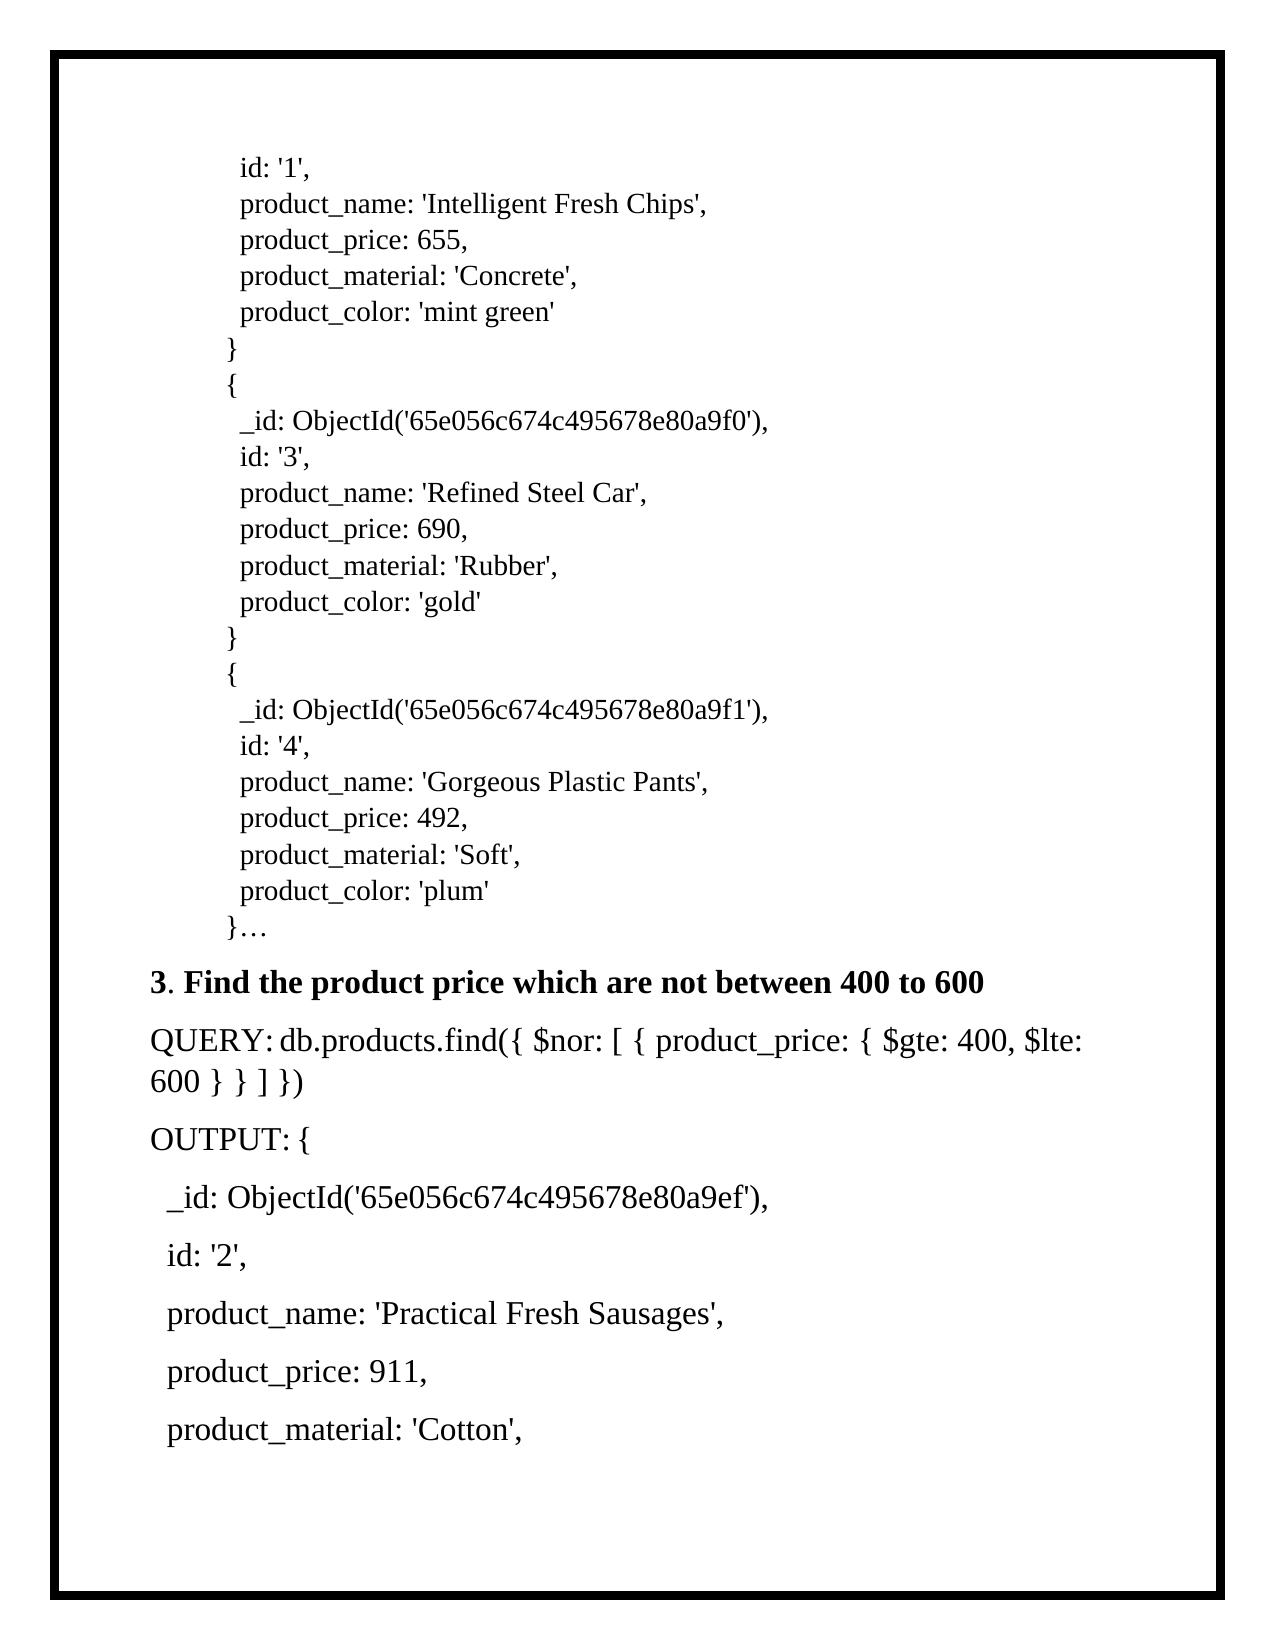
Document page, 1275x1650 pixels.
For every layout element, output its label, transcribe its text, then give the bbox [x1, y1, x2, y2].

list product_name: 'Refined Steel Car', [225, 475, 1125, 509]
text QUERY: db.products.find({ $nor: [ { product_price: { $gte: 400, $lte: 600 } } ] }) [150, 1020, 1125, 1099]
list { [225, 367, 1125, 400]
list product_material: 'Rubber', [225, 548, 1125, 581]
list } [225, 331, 1125, 364]
list _id: ObjectId('65e056c674c495678e80a9f1'), [225, 692, 1125, 726]
text _id: ObjectId('65e056c674c495678e80a9ef'), [150, 1177, 1125, 1216]
text OUTPUT: { [150, 1119, 1125, 1158]
list _id: ObjectId('65e056c674c495678e80a9f0'), [225, 403, 1125, 437]
text 3. Find the product price which are not between 400 to 600 [150, 962, 1125, 1000]
list product_price: 492, [225, 801, 1125, 834]
list id: '1', [225, 150, 1125, 183]
list product_color: 'mint green' [225, 294, 1125, 328]
list { [225, 656, 1125, 689]
list }… [225, 909, 1125, 943]
list product_color: 'gold' [225, 584, 1125, 617]
list product_name: 'Gorgeous Plastic Pants', [225, 764, 1125, 798]
list product_color: 'plum' [225, 873, 1125, 906]
list product_price: 690, [225, 511, 1125, 545]
list product_material: 'Concrete', [225, 258, 1125, 292]
list id: '4', [225, 728, 1125, 762]
text product_material: 'Cotton', [150, 1409, 1125, 1448]
list product_name: 'Intelligent Fresh Chips', [225, 186, 1125, 220]
list product_material: 'Soft', [225, 837, 1125, 870]
text product_name: 'Practical Fresh Sausages', [150, 1293, 1125, 1332]
list product_price: 655, [225, 222, 1125, 256]
list id: '3', [225, 439, 1125, 473]
list } [225, 620, 1125, 653]
text product_price: 911, [150, 1351, 1125, 1390]
text id: '2', [150, 1235, 1125, 1274]
